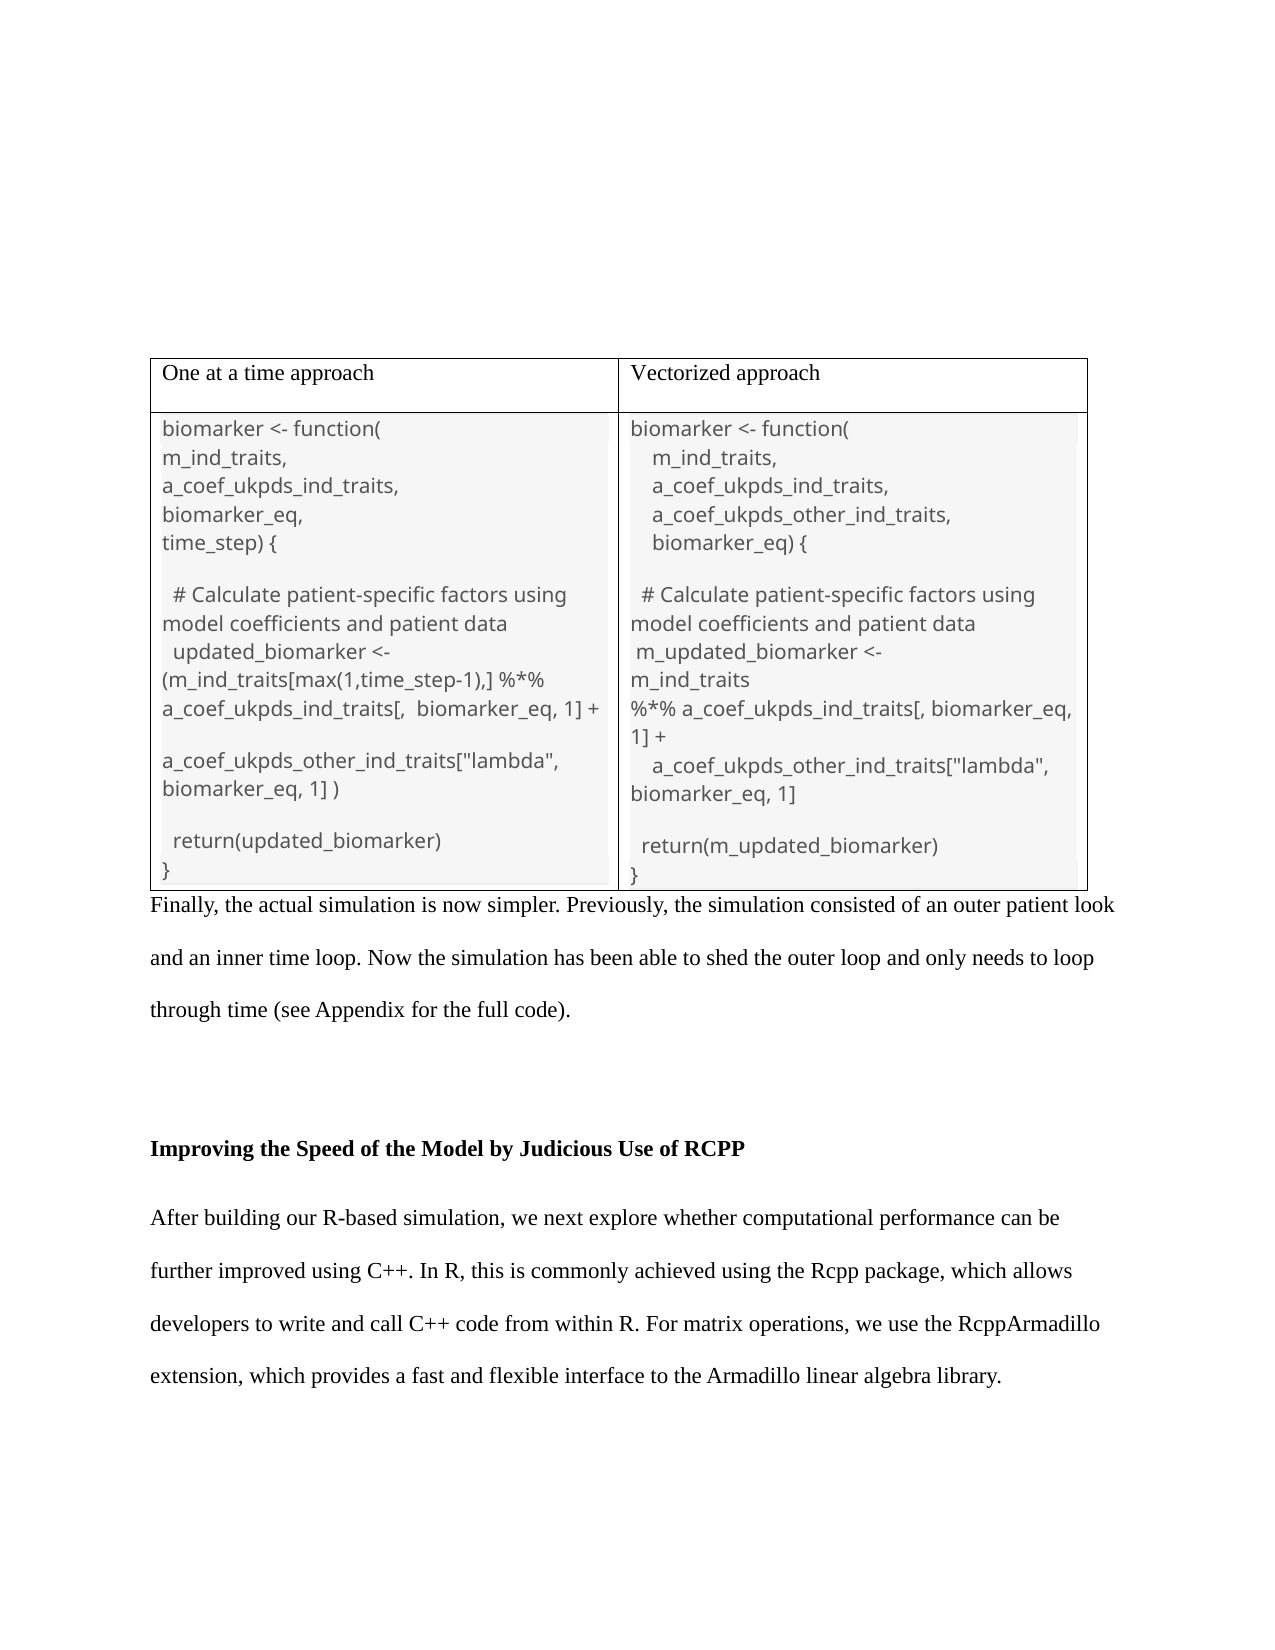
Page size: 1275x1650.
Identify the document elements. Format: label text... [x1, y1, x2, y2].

table_header Vectorized approach [619, 359, 1087, 412]
text After building our R-based simulation, we next explore whether computational performance can be further improved using C++. In R, this is commonly achieved using the Rcpp package, which allows developers to write and call C++ code from within R. For matrix operations, we use the RcppArmadillo extension, which provides a fast and flexible interface to the Armadillo linear algebra library. [150, 1204, 1125, 1389]
text Finally, the actual simulation is now simpler. Previously, the simulation consisted of an outer patient look and an inner time loop. Now the simulation has been able to shed the outer loop and only needs to loop through time (see Appendix for the full code). [150, 891, 1125, 1023]
text Improving the Speed of the Model by Judicious Use of RCPP [150, 1135, 1125, 1161]
table_header One at a time approach [151, 359, 618, 412]
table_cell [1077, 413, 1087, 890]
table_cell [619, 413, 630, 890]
table_cell biomarker <- function( m_ind_traits, a_coef_ukpds_ind_traits, biomarker_eq, time_step) { # Calculate patient-specific factors using model coefficients and patient data updated_biomarker <- (m_ind_traits[max(1,time_step-1),] %*% a_coef_ukpds_ind_traits[, biomarker_eq, 1] + a_coef_ukpds_other_ind_traits["lambda", biomarker_eq, 1] ) return(updated_biomarker) } [151, 413, 618, 890]
